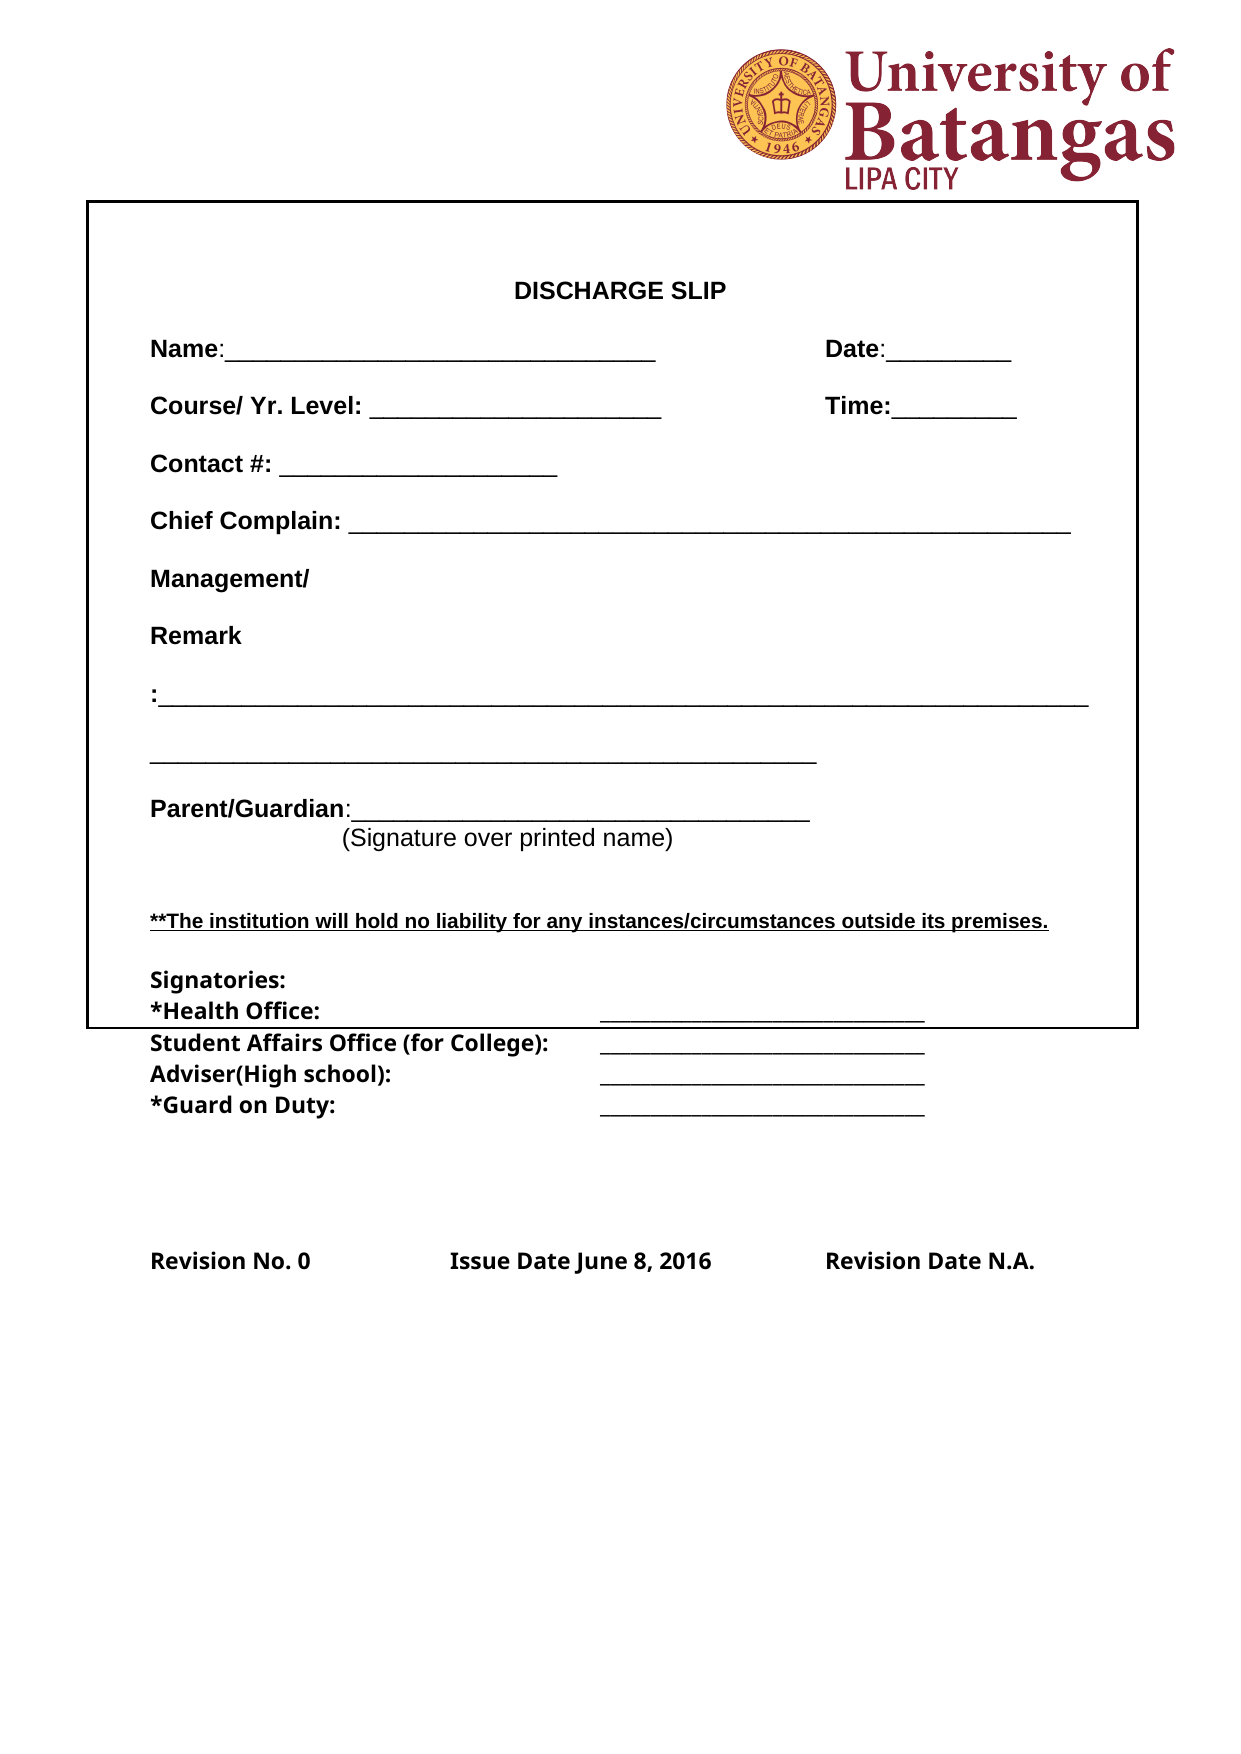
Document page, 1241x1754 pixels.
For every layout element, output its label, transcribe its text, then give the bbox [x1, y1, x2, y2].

text Parent/Guardian:_________________________________ [150, 794, 1090, 822]
text (Signature over printed name) [150, 822, 1090, 851]
text Adviser(High school): ________________________________ [150, 1058, 1090, 1089]
picture [726, 48, 1175, 190]
text *Health Office: ________________________________ [150, 995, 1090, 1026]
text Contact #: ____________________ [150, 449, 1090, 477]
text Student Affairs Office (for College): ________________________________ [150, 1026, 1090, 1058]
text DISCHARGE SLIP [150, 276, 1090, 305]
text Signatories: [150, 964, 1090, 995]
text Chief Complain: ____________________________________________________ [150, 506, 1090, 535]
text Course/ Yr. Level: _____________________ Time:_________ [150, 391, 1090, 420]
text Revision No. 0 Issue Date June 8, 2016 Revision Date N.A. [150, 1245, 1090, 1276]
text Name:_______________________________ Date:_________ [150, 334, 1090, 362]
text *Guard on Duty: ________________________________ [150, 1089, 1090, 1120]
text Management/Remark:___________________________________________________________________________________________________________________ [150, 564, 1090, 765]
text **The institution will hold no liability for any instances/circumstances outside its premises. [150, 909, 1090, 933]
